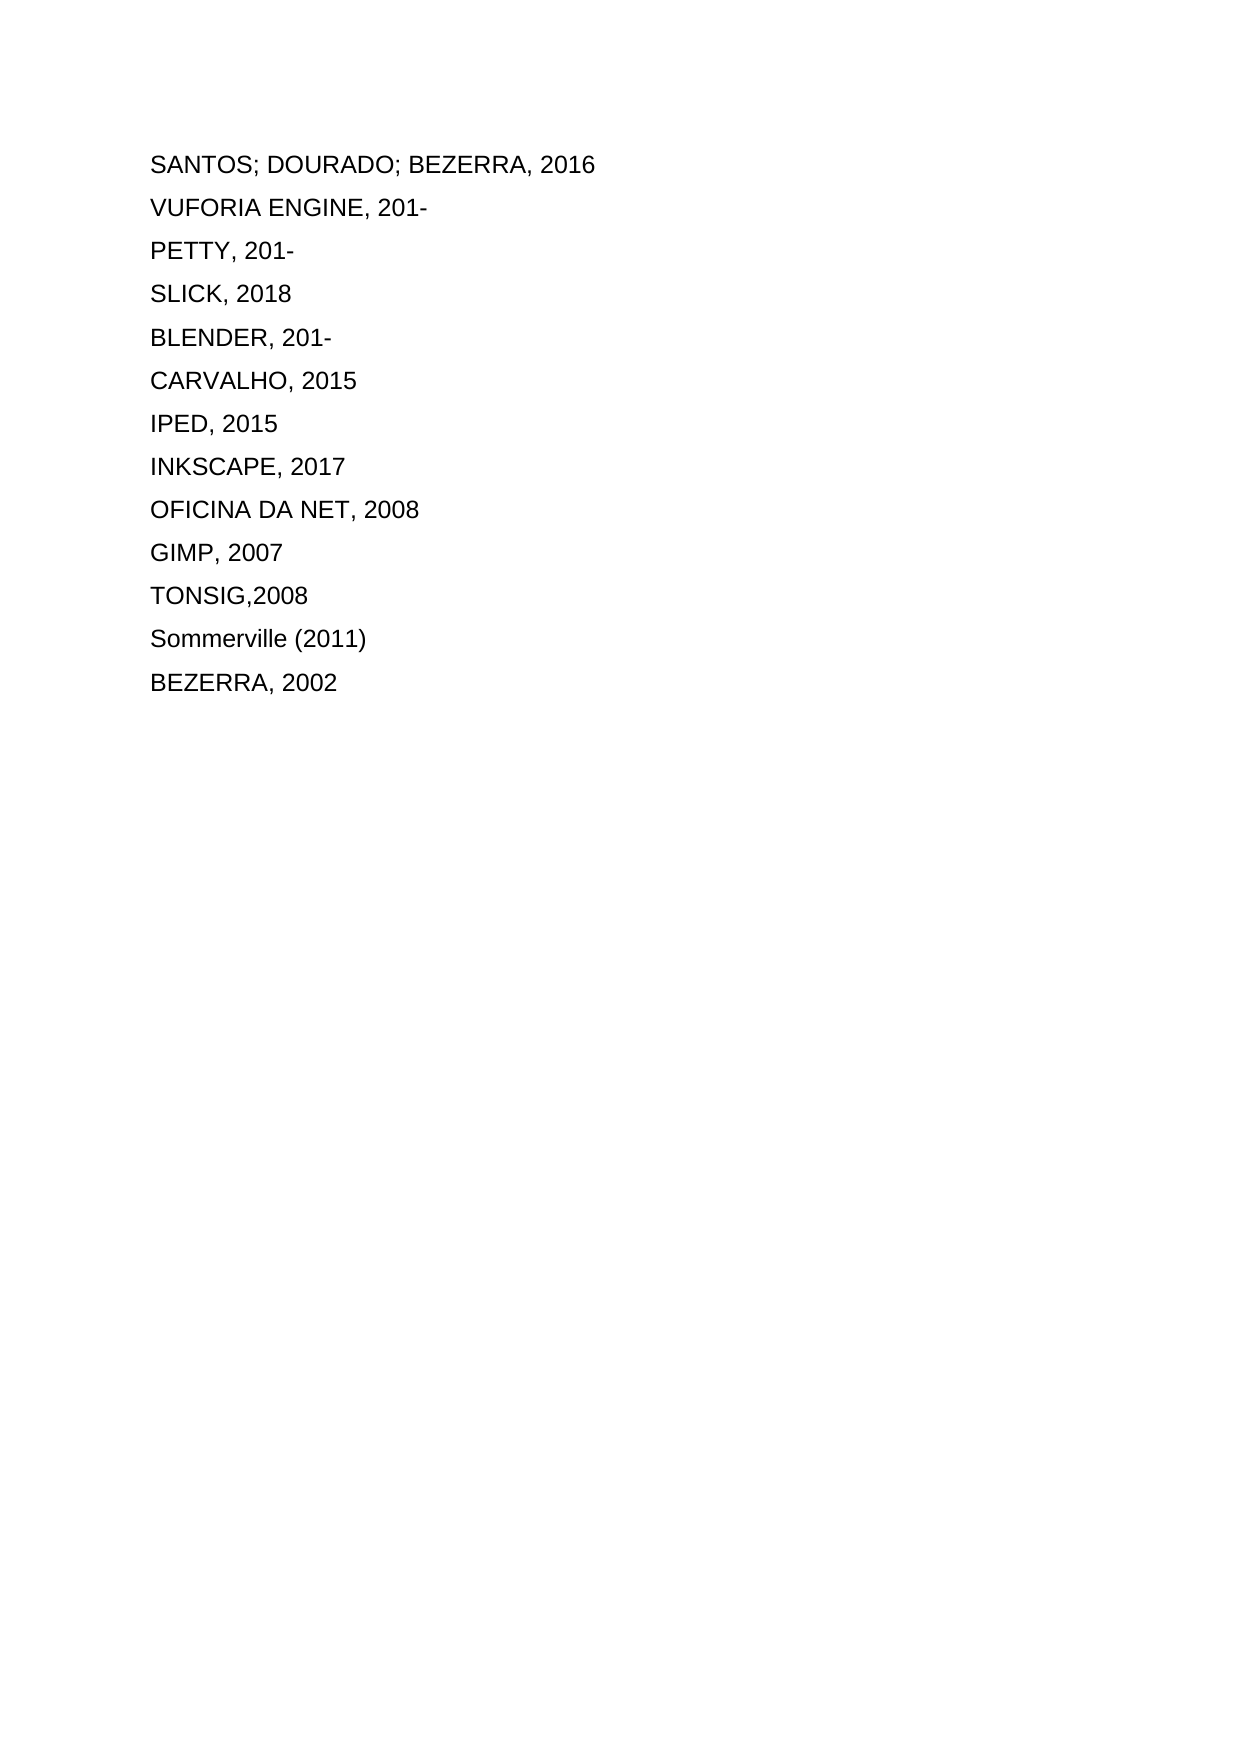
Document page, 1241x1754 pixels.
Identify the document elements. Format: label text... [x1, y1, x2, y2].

text IPED, 2015 [150, 409, 1090, 437]
text BLENDER, 201- [150, 322, 1090, 351]
text SLICK, 2018 [150, 279, 1090, 308]
text INKSCAPE, 2017 [150, 452, 1090, 481]
text SANTOS; DOURADO; BEZERRA, 2016 [150, 150, 1090, 179]
text GIMP, 2007 [150, 538, 1090, 567]
text BEZERRA, 2002 [150, 667, 1090, 696]
text Sommerville (2011) [150, 624, 1090, 653]
text TONSIG,2008 [150, 581, 1090, 610]
text OFICINA DA NET, 2008 [150, 495, 1090, 524]
text CARVALHO, 2015 [150, 366, 1090, 394]
text PETTY, 201- [150, 236, 1090, 265]
text VUFORIA ENGINE, 201- [150, 193, 1090, 222]
